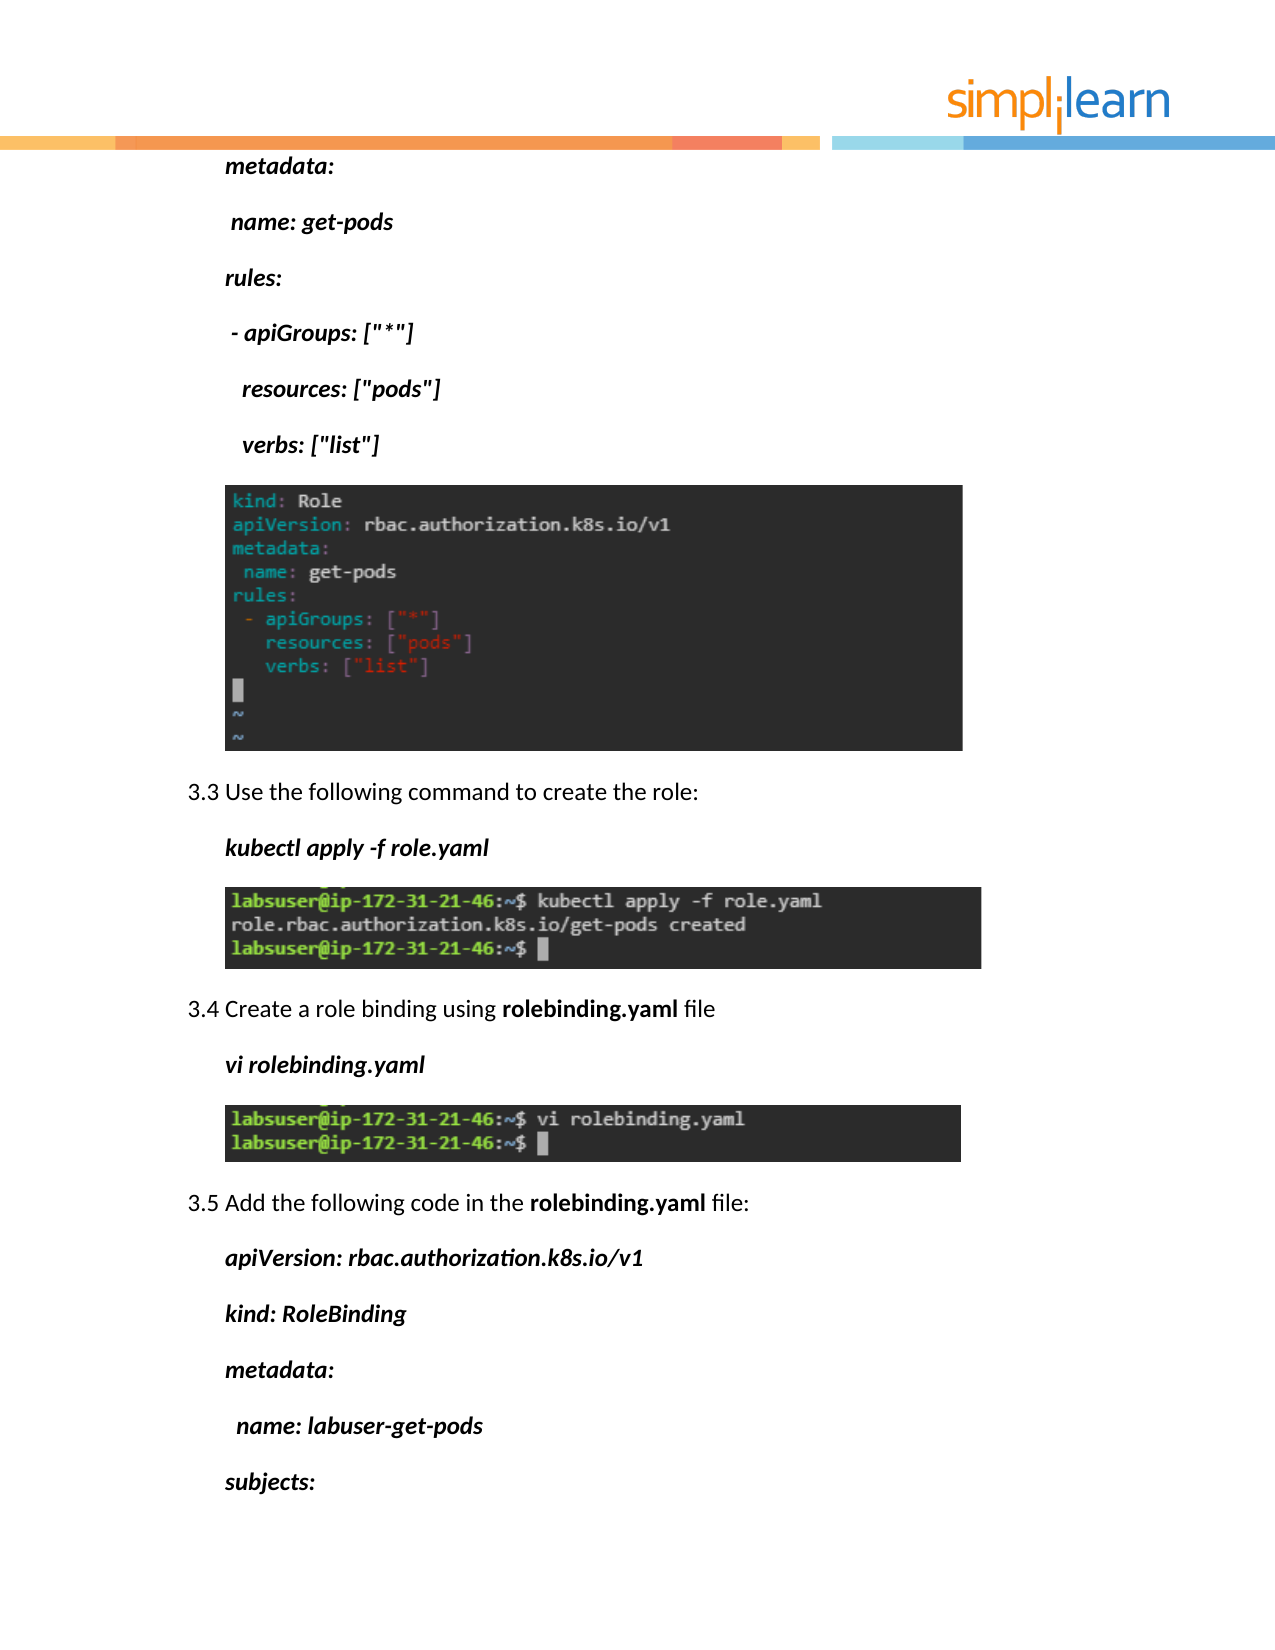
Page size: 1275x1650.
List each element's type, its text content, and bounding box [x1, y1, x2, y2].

picture [225, 1105, 961, 1162]
picture [0, 76, 1275, 150]
text name: get-pods [225, 206, 1125, 236]
list Create a role binding using rolebinding.yaml file [187, 993, 1125, 1024]
picture [225, 887, 982, 969]
list Add the following code in the rolebinding.yaml file: [187, 1187, 1125, 1217]
text apiVersion: rbac.authorization.k8s.io/v1 [225, 1243, 1125, 1273]
text resources: ["pods"] [225, 373, 1125, 404]
text rules: [225, 262, 1125, 292]
text subjects: [225, 1466, 1125, 1496]
picture [225, 485, 963, 751]
list Use the following command to create the role: [187, 776, 1125, 806]
text name: labuser-get-pods [225, 1410, 1125, 1441]
text metadata: [225, 150, 1125, 181]
text kind: RoleBinding [225, 1298, 1125, 1329]
text metadata: [225, 1354, 1125, 1385]
text kubectl apply -f role.yaml [150, 832, 1125, 862]
text - apiGroups: ["*"] [225, 317, 1125, 348]
text vi rolebinding.yaml [150, 1049, 1125, 1080]
text verbs: ["list"] [225, 429, 1125, 460]
